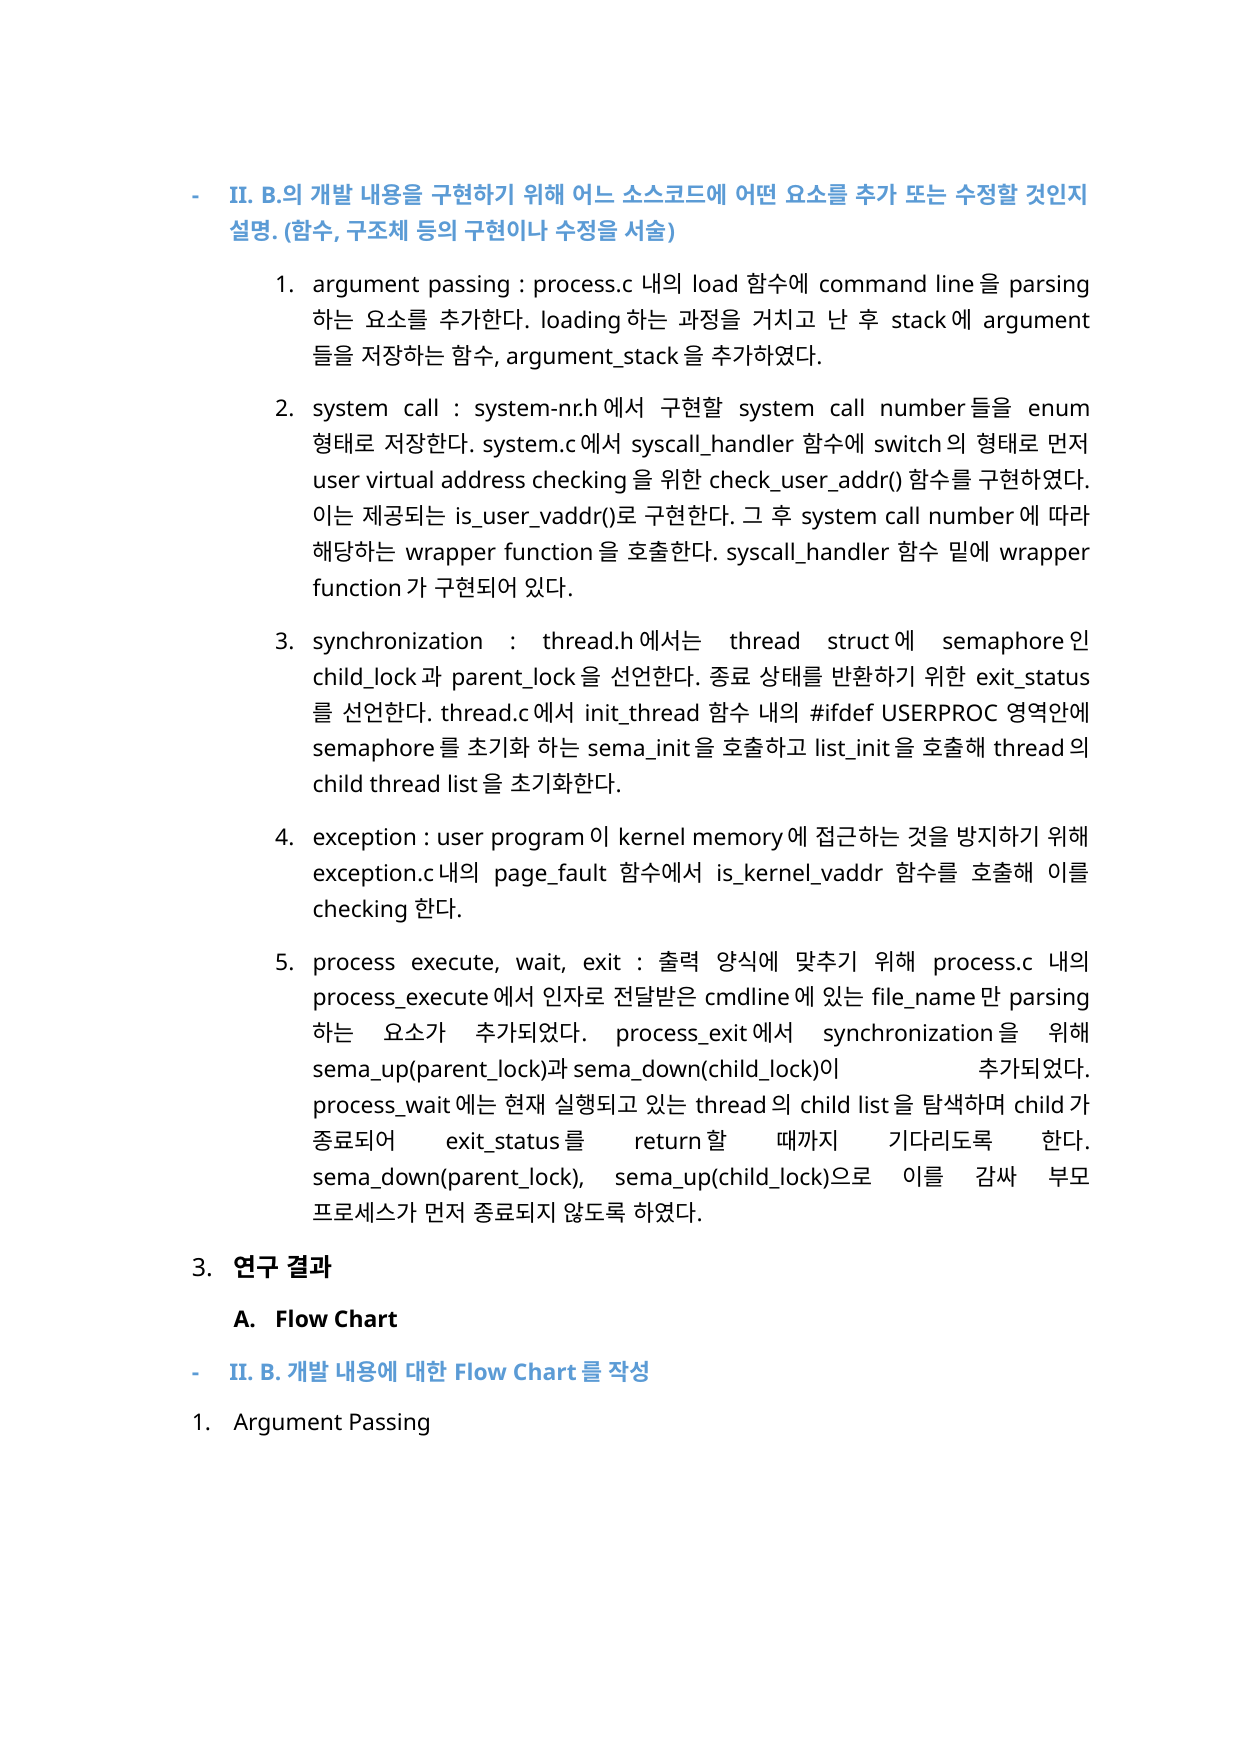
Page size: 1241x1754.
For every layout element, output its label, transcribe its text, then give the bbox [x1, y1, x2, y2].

list synchronization : thread.h에서는 thread struct에 semaphore인 child_lock과 parent_lock을 선언한다. 종료 상태를 반환하기 위한 exit_status를 선언한다. thread.c에서 init_thread 함수 내의 #ifdef USERPROC 영역안에 semaphore를 초기화 하는 sema_init을 호출하고 list_init을 호출해 thread의 child thread list을 초기화한다. [275, 622, 1090, 799]
list II. B.의 개발 내용을 구현하기 위해 어느 소스코드에 어떤 요소를 추가 또는 수정할 것인지 설명. (함수, 구조체 등의 구현이나 수정을 서술) [192, 177, 1090, 246]
list II. B. 개발 내용에 대한 Flow Chart를 작성 [192, 1354, 1090, 1387]
list Argument Passing [192, 1406, 1090, 1437]
list process execute, wait, exit : 출력 양식에 맞추기 위해 process.c 내의 process_execute에서 인자로 전달받은 cmdline에 있는 file_name만 parsing 하는 요소가 추가되었다. process_exit에서 synchronization을 위해 sema_up(parent_lock)과sema_down(child_lock)이 추가되었다. process_wait에는 현재 실행되고 있는 thread의 child list을 탐색하며 child가 종료되어 exit_status를 return할 때까지 기다리도록 한다. sema_down(parent_lock), sema_up(child_lock)으로 이를 감싸 부모 프로세스가 먼저 종료되지 않도록 하였다. [275, 943, 1090, 1228]
list exception : user program이 kernel memory에 접근하는 것을 방지하기 위해 exception.c내의 page_fault 함수에서 is_kernel_vaddr 함수를 호출해 이를 checking 한다. [275, 819, 1090, 924]
list 연구 결과 [192, 1247, 1090, 1284]
list argument passing : process.c 내의 load 함수에 command line을 parsing 하는 요소를 추가한다. loading하는 과정을 거치고 난 후 stack에 argument들을 저장하는 함수, argument_stack을 추가하였다. [275, 266, 1090, 371]
list Flow Chart [233, 1303, 1090, 1334]
list system call : system-nr.h에서 구현할 system call number들을 enum 형태로 저장한다. system.c에서 syscall_handler 함수에 switch의 형태로 먼저 user virtual address checking을 위한 check_user_addr() 함수를 구현하였다. 이는 제공되는 is_user_vaddr()로 구현한다. 그 후 system call number에 따라 해당하는 wrapper function을 호출한다. syscall_handler 함수 밑에 wrapper function가 구현되어 있다. [275, 390, 1090, 603]
